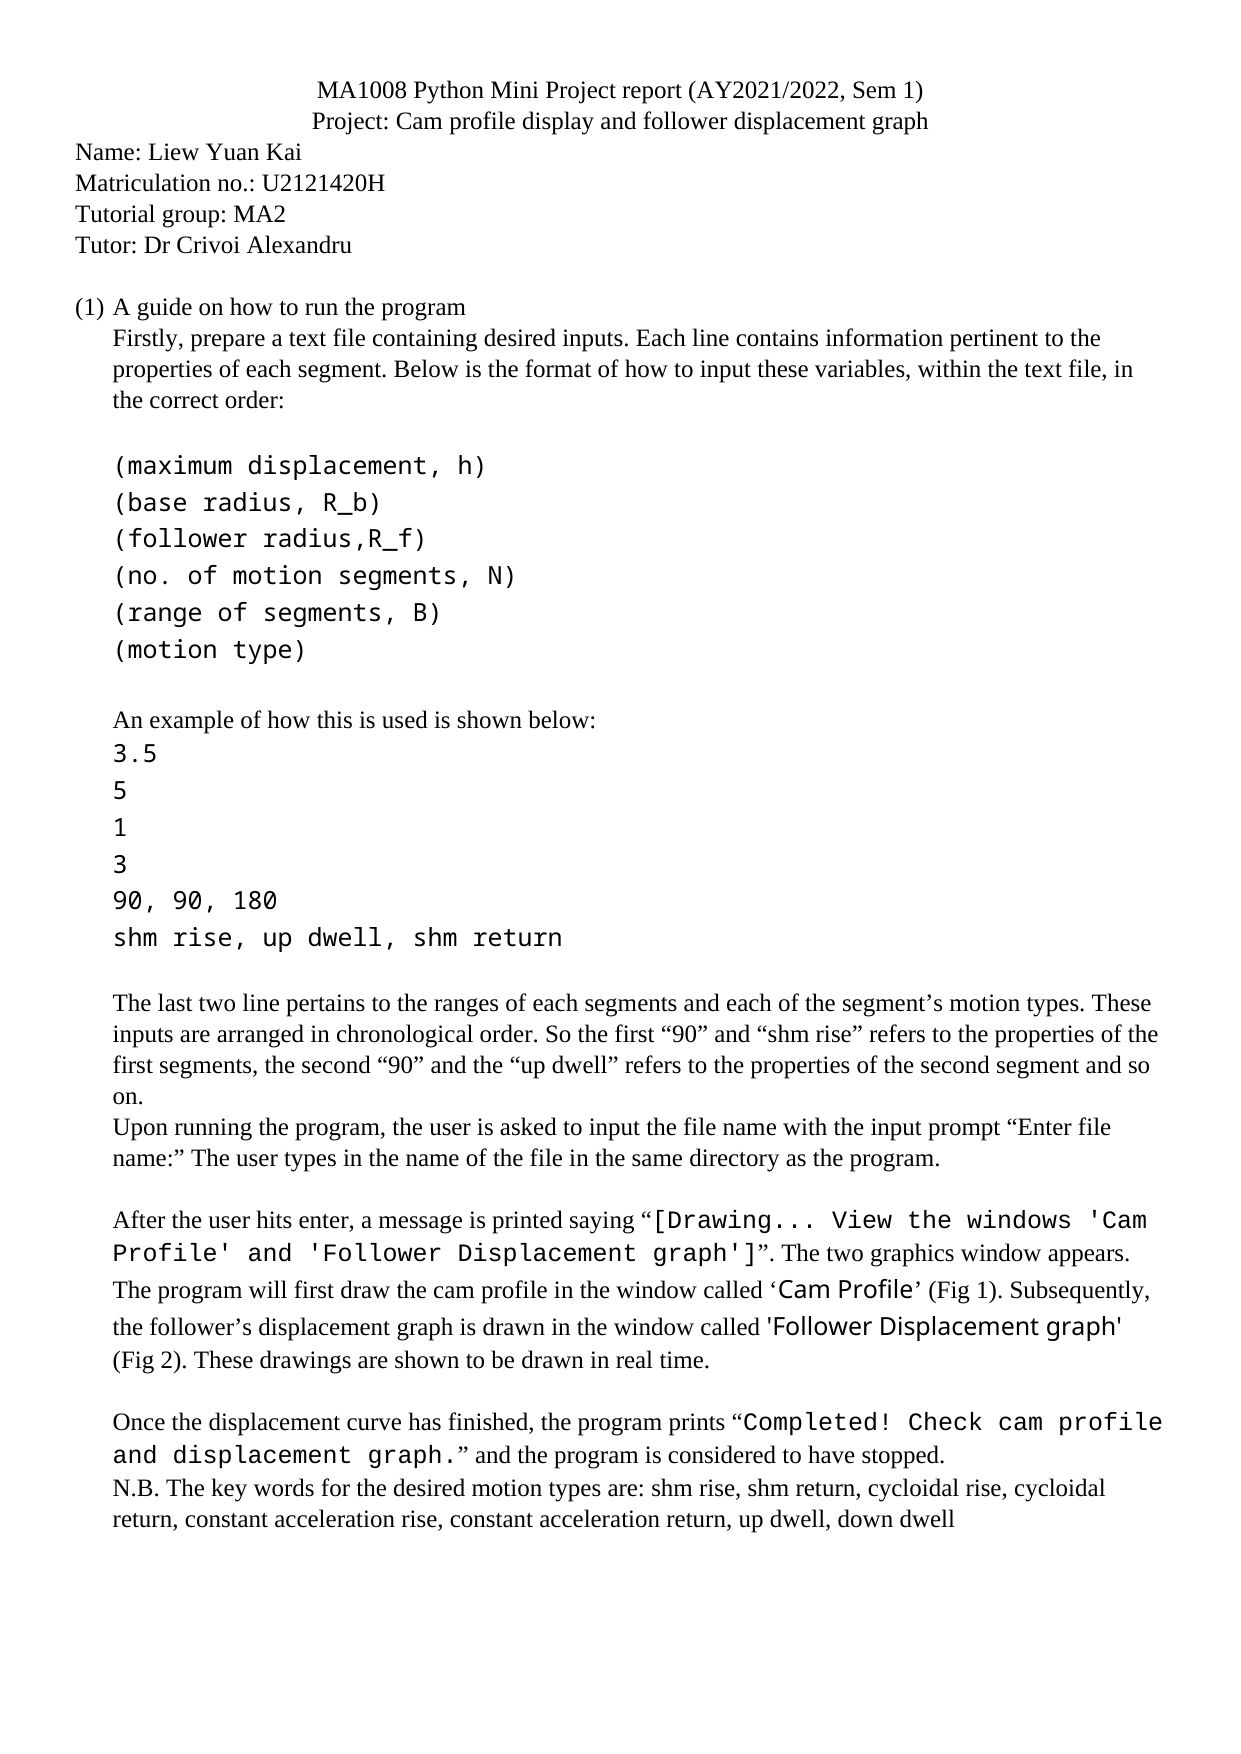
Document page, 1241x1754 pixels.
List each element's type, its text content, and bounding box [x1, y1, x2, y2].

list Upon running the program, the user is asked to input the file name with the input prompt “Enter file name:” The user types in the name of the file in the same directory as the program. [112, 1112, 1165, 1172]
list N.B. The key words for the desired motion types are: shm rise, shm return, cycloidal rise, cycloidal return, constant acceleration rise, constant acceleration return, up dwell, down dwell [112, 1473, 1165, 1533]
list 1 [112, 809, 1165, 843]
text Matriculation no.: U2121420H [75, 168, 1165, 197]
list Once the displacement curve has finished, the program prints “Completed! Check cam profile and displacement graph.” and the program is considered to have stopped. [112, 1407, 1165, 1471]
list After the user hits enter, a message is printed saying “[Drawing... View the windows 'Cam Profile' and 'Follower Displacement graph']”. The two graphics window appears. The program will first draw the cam profile in the window called ‘Cam Profile’ (Fig 1). Subsequently, the follower’s displacement graph is drawn in the window called 'Follower Displacement graph' (Fig 2). These drawings are shown to be drawn in real time. [112, 1205, 1165, 1373]
list The last two line pertains to the ranges of each segments and each of the segment’s motion types. These inputs are arranged in chronological order. So the first “90” and “shm rise” refers to the properties of the first segments, the second “90” and the “up dwell” refers to the properties of the second segment and so on. [112, 988, 1165, 1109]
text Tutor: Dr Crivoi Alexandru [75, 230, 1165, 259]
list Firstly, prepare a text file containing desired inputs. Each line contains information pertinent to the properties of each segment. Below is the format of how to input these variables, within the text file, in the correct order: [112, 323, 1165, 414]
list 3.5 [112, 736, 1165, 770]
list (no. of motion segments, N) [112, 558, 1165, 592]
list 3 [112, 846, 1165, 880]
list (maximum displacement, h) [112, 447, 1165, 482]
list (range of segments, B) [112, 594, 1165, 629]
list shm rise, up dwell, shm return [112, 920, 1165, 954]
list (base radius, R_b) [112, 484, 1165, 518]
list (follower radius,R_f) [112, 521, 1165, 555]
list An example of how this is used is shown below: [112, 705, 1165, 734]
text MA1008 Python Mini Project report (AY2021/2022, Sem 1) [75, 75, 1165, 104]
list 90, 90, 180 [112, 883, 1165, 917]
text Project: Cam profile display and follower displacement graph [75, 106, 1165, 135]
list 5 [112, 773, 1165, 807]
text Name: Liew Yuan Kai [75, 137, 1165, 166]
text Tutorial group: MA2 [75, 199, 1165, 228]
list (motion type) [112, 631, 1165, 665]
list A guide on how to run the program [75, 292, 1165, 321]
